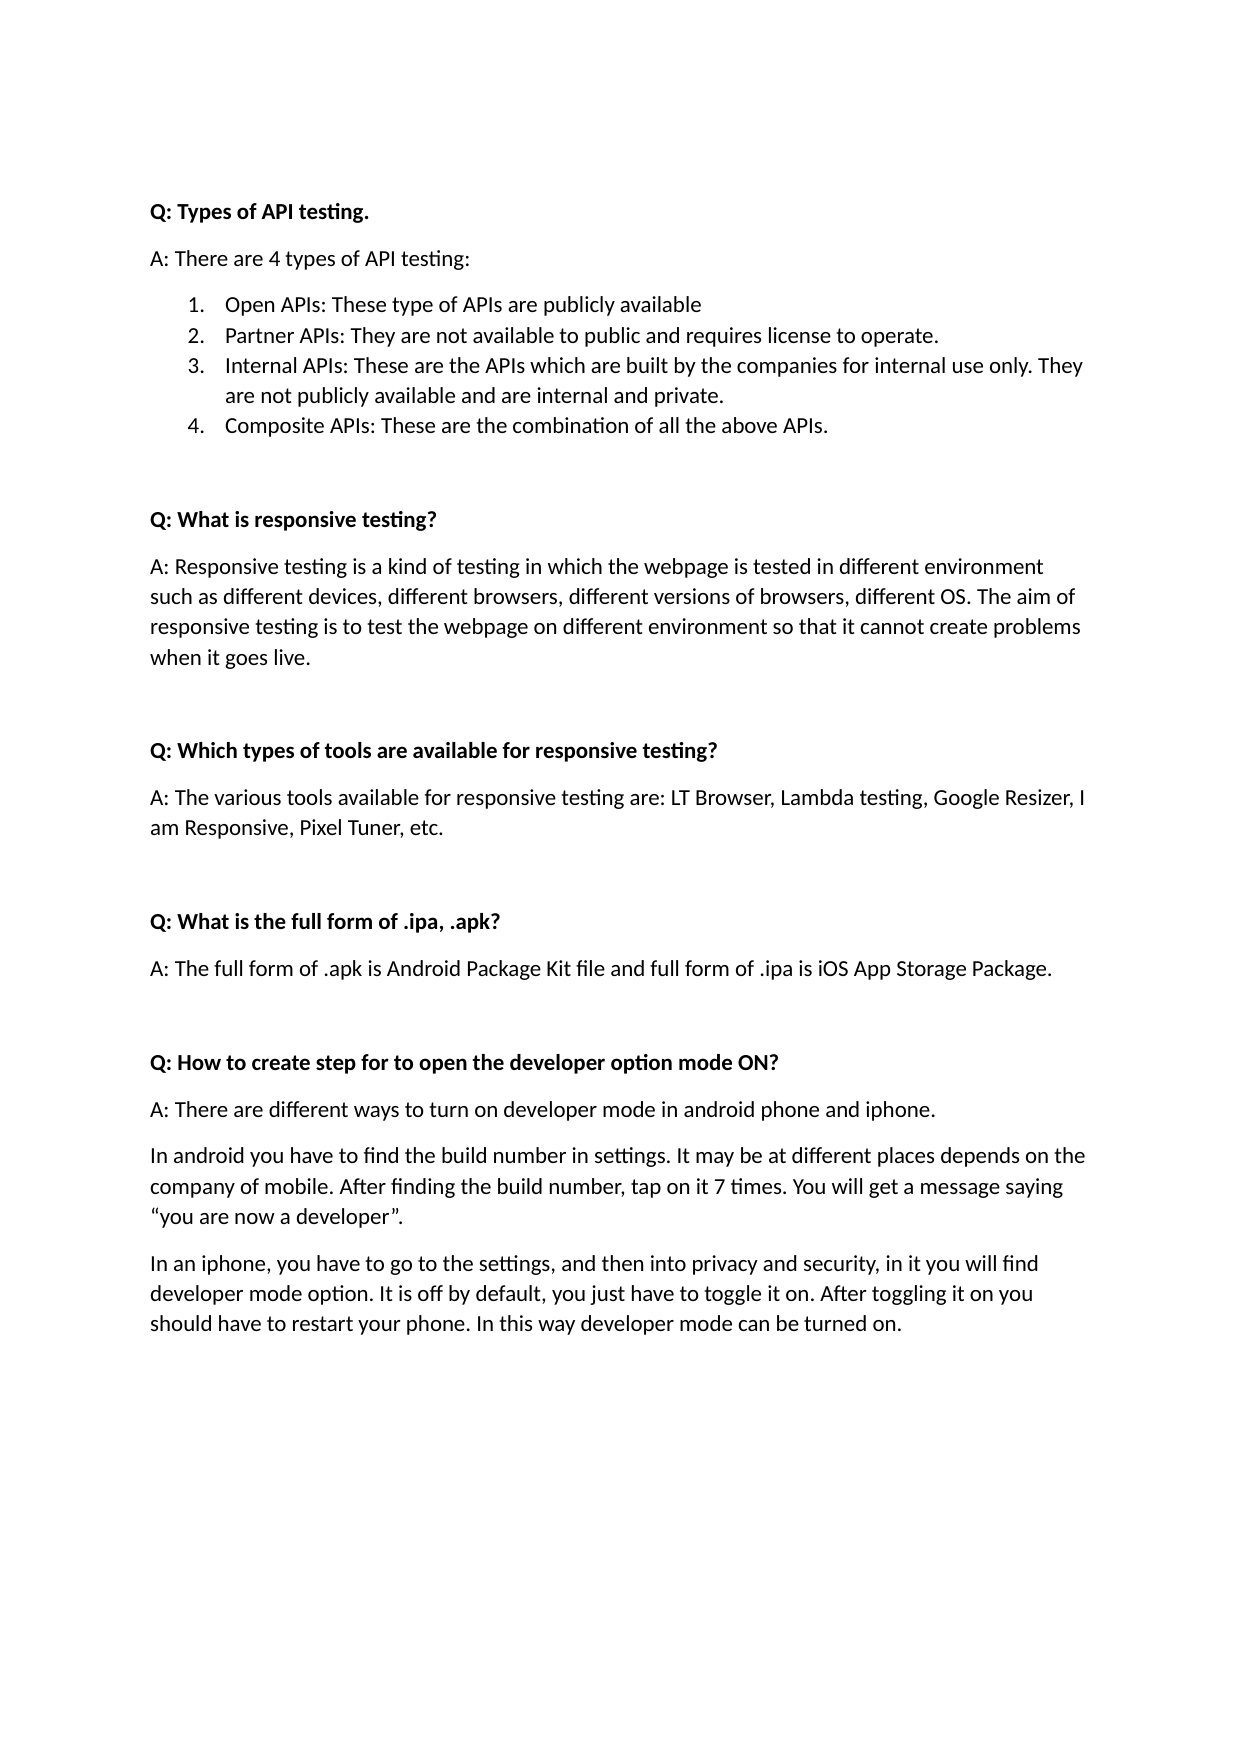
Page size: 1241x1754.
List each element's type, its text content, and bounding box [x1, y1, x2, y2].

text Q: Types of API testing. [150, 197, 1090, 225]
text Q: What is the full form of .ipa, .apk? [150, 907, 1090, 935]
text A: The various tools available for responsive testing are: LT Browser, Lambda testing, Google Resizer, I am Responsive, Pixel Tuner, etc. [150, 783, 1090, 842]
text In android you have to find the build number in settings. It may be at different places depends on the company of mobile. After finding the build number, tap on it 7 times. You will get a message saying “you are now a developer”. [150, 1142, 1090, 1230]
text A: The full form of .apk is Android Package Kit file and full form of .ipa is iOS App Storage Package. [150, 954, 1090, 982]
text A: There are different ways to turn on developer mode in android phone and iphone. [150, 1095, 1090, 1123]
text A: Responsive testing is a kind of testing in which the webpage is tested in different environment such as different devices, different browsers, different versions of browsers, different OS. The aim of responsive testing is to test the webpage on different environment so that it cannot create problems when it goes live. [150, 552, 1090, 671]
list Partner APIs: They are not available to public and requires license to operate. [187, 321, 1090, 349]
text Q: Which types of tools are available for responsive testing? [150, 736, 1090, 764]
list Open APIs: These type of APIs are publicly available [187, 291, 1090, 319]
text Q: What is responsive testing? [150, 505, 1090, 533]
list Internal APIs: These are the APIs which are built by the companies for internal use only. They are not publicly available and are internal and private. [187, 351, 1090, 409]
text In an iphone, you have to go to the settings, and then into privacy and security, in it you will find developer mode option. It is off by default, you just have to toggle it on. After toggling it on you should have to restart your phone. In this way developer mode can be turned on. [150, 1249, 1090, 1337]
list Composite APIs: These are the combination of all the above APIs. [187, 411, 1090, 439]
text Q: How to create step for to open the developer option mode ON? [150, 1048, 1090, 1076]
text A: There are 4 types of API testing: [150, 244, 1090, 272]
